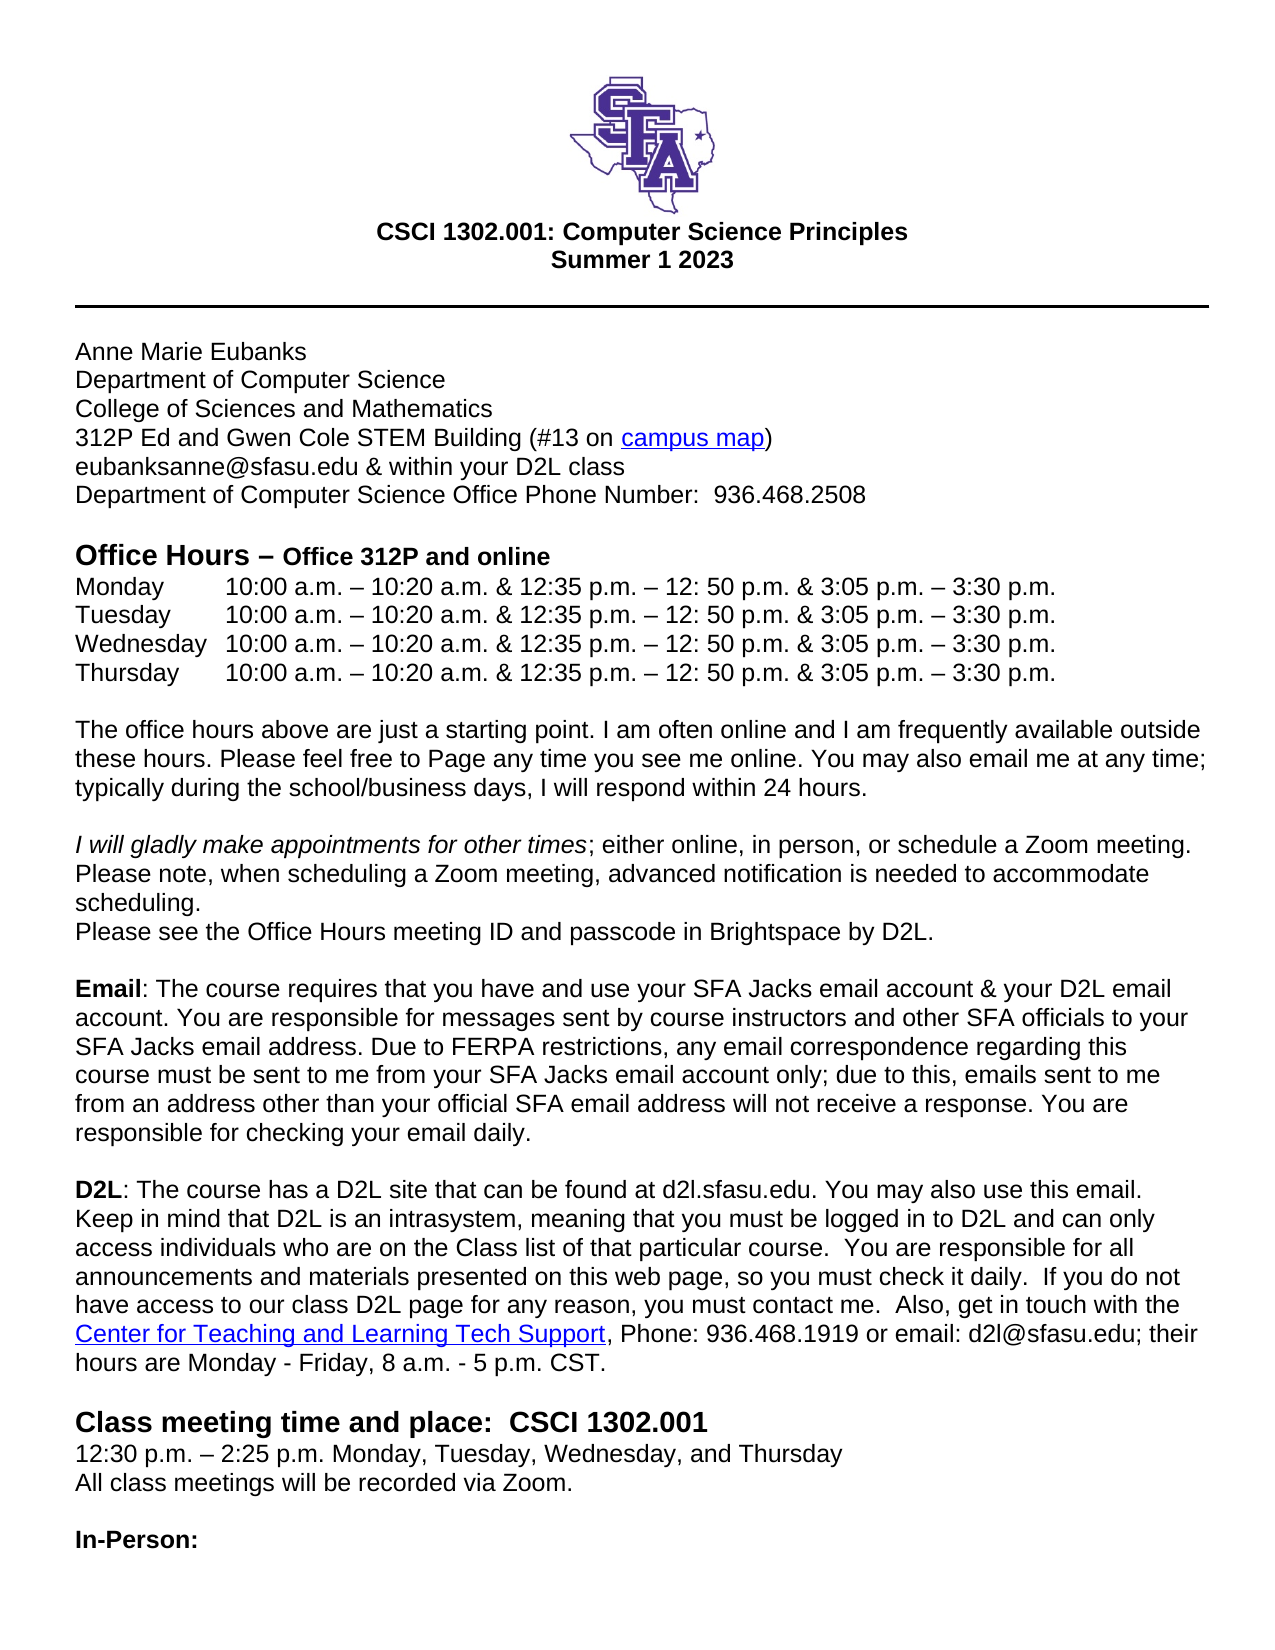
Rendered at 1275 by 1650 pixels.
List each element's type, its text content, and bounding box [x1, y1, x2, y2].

text I will gladly make appointments for other times; either online, in person, or schedule a Zoom meeting. Please note, when scheduling a Zoom meeting, advanced notification is needed to accommodate scheduling. [75, 830, 1209, 916]
text Thursday 10:00 a.m. – 10:20 a.m. & 12:35 p.m. – 12: 50 p.m. & 3:05 p.m. – 3:30 p.m. [75, 658, 1209, 686]
text Anne Marie Eubanks [75, 337, 1209, 365]
text College of Sciences and Mathematics [75, 394, 1209, 423]
text Please see the Office Hours meeting ID and passcode in Brightspace by D2L. [75, 916, 1209, 945]
text Tuesday 10:00 a.m. – 10:20 a.m. & 12:35 p.m. – 12: 50 p.m. & 3:05 p.m. – 3:30 p.m. [75, 600, 1209, 629]
text Summer 1 2023 [75, 245, 1209, 274]
text Department of Computer Science Office Phone Number: 936.468.2508 [75, 480, 1209, 509]
text Monday 10:00 a.m. – 10:20 a.m. & 12:35 p.m. – 12: 50 p.m. & 3:05 p.m. – 3:30 p.m. [75, 571, 1209, 600]
text The office hours above are just a starting point. I am often online and I am frequently available outside these hours. Please feel free to Page any time you see me online. You may also email me at any time; typically during the school/business days, I will respond within 24 hours. [75, 715, 1209, 801]
text Wednesday 10:00 a.m. – 10:20 a.m. & 12:35 p.m. – 12: 50 p.m. & 3:05 p.m. – 3:30 p.m. [75, 629, 1209, 658]
text Email: The course requires that you have and use your SFA Jacks email account & your D2L email account. You are responsible for messages sent by course instructors and other SFA officials to your SFA Jacks email address. Due to FERPA restrictions, any email correspondence regarding this course must be sent to me from your SFA Jacks email account only; due to this, emails sent to me from an address other than your official SFA email address will not receive a response. You are responsible for checking your email daily. [75, 974, 1209, 1146]
text CSCI 1302.001: Computer Science Principles [75, 216, 1209, 245]
text Office Hours – Office 312P and online [75, 538, 1209, 571]
text 12:30 p.m. – 2:25 p.m. Monday, Tuesday, Wednesday, and Thursday [75, 1439, 1209, 1467]
text Class meeting time and place: CSCI 1302.001 [75, 1405, 1209, 1439]
text Department of Computer Science [75, 365, 1209, 394]
text 312P Ed and Gwen Cole STEM Building (#13 on campus map) [75, 423, 1209, 452]
text All class meetings will be recorded via Zoom. [75, 1467, 1209, 1496]
text D2L: The course has a D2L site that can be found at d2l.sfasu.edu. You may also use this email. Keep in mind that D2L is an intrasystem, meaning that you must be logged in to D2L and can only access individuals who are on the Class list of that particular course. You are responsible for all announcements and materials presented on this web page, so you must check it daily. If you do not have access to our class D2L page for any reason, you must contact me. Also, get in touch with the Center for Teaching and Learning Tech Support, Phone: 936.468.1919 or email: d2l@sfasu.edu; their hours are Monday - Friday, 8 a.m. - 5 p.m. CST. [75, 1175, 1209, 1376]
text In-Person: [75, 1525, 1209, 1554]
picture [567, 75, 717, 217]
text eubanksanne@sfasu.edu & within your D2L class [75, 452, 1209, 480]
